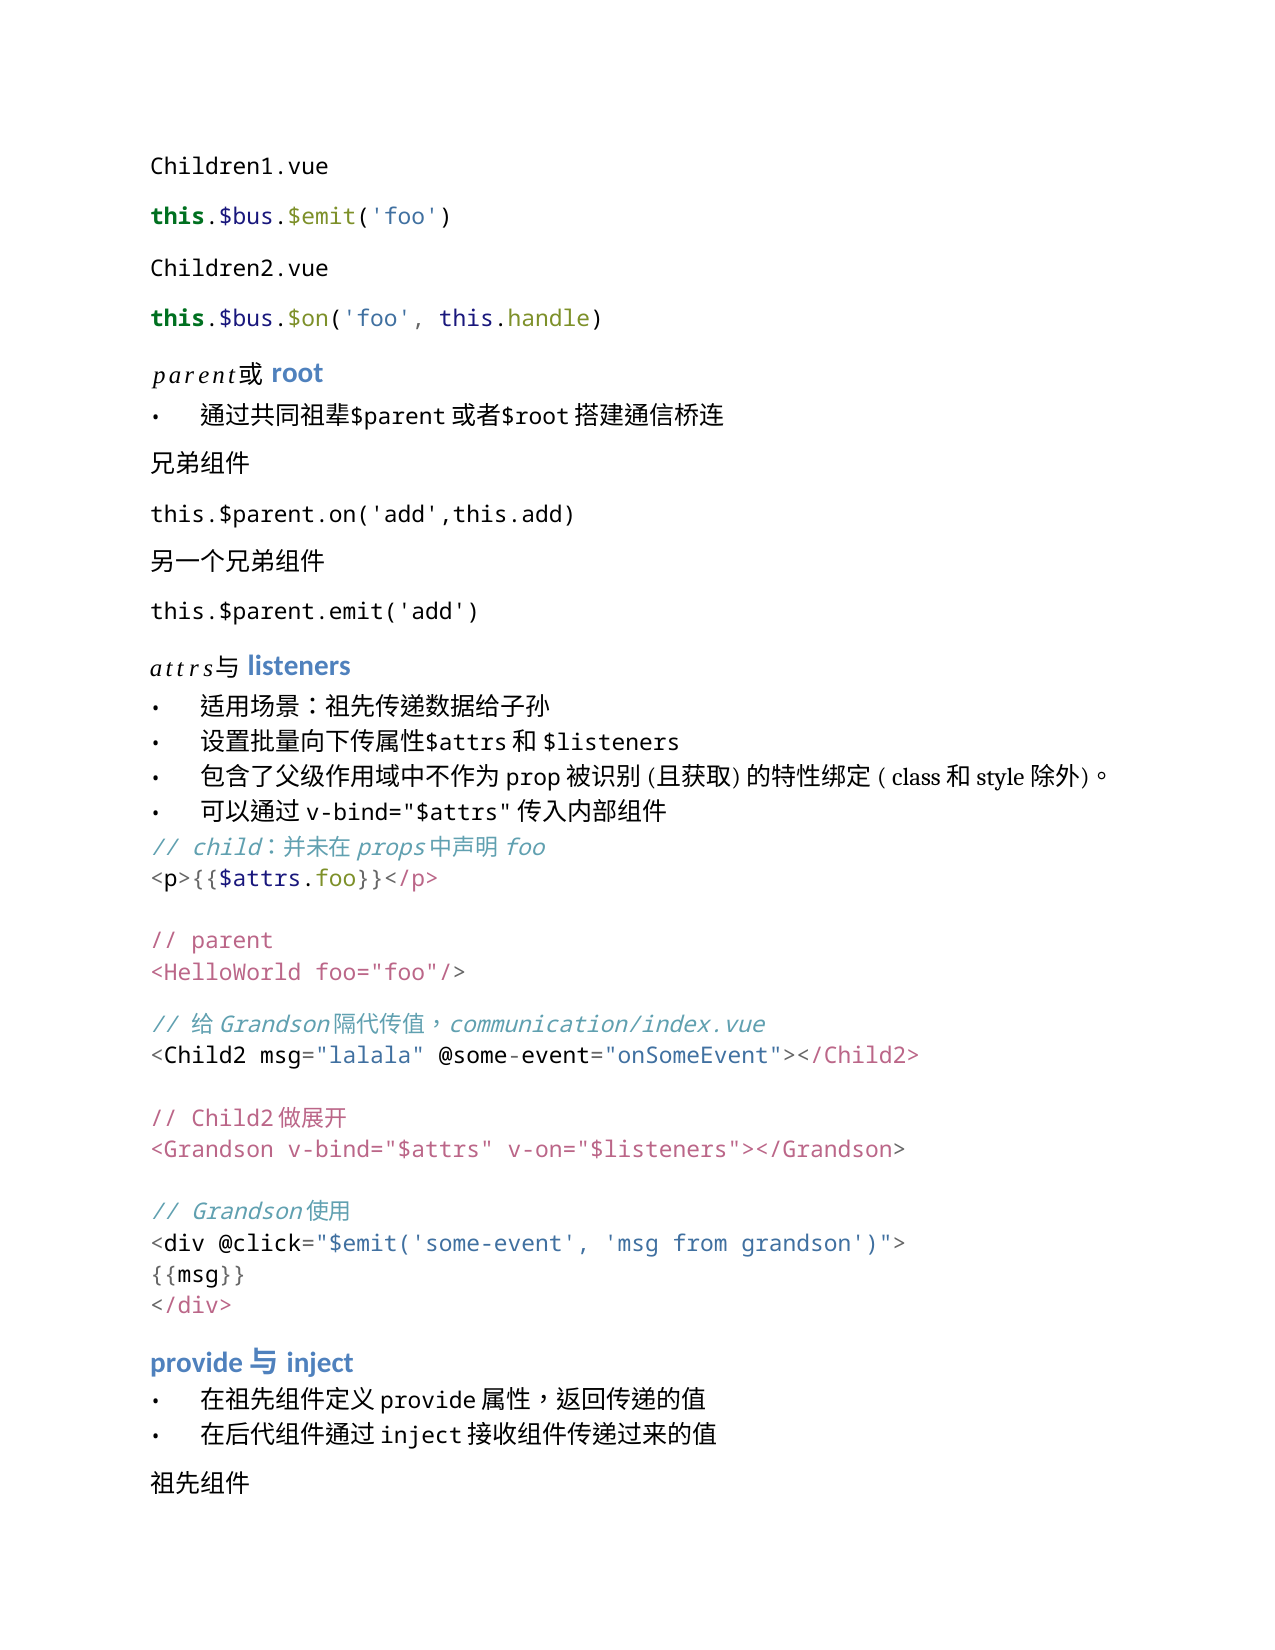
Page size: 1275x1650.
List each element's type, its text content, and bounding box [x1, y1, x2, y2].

subtitle listeners [150, 647, 1125, 689]
subtitle provide 与 inject [150, 1341, 1125, 1381]
text this.$bus.$emit('foo') [150, 200, 1125, 231]
text this.$parent.emit('add') [150, 595, 1125, 626]
list 设置批量向下传属性$attrs和 $listeners [150, 726, 1125, 757]
list 通过共同祖辈$parent或者$root搭建通信桥连 [150, 400, 1125, 431]
text Children1.vue [150, 150, 1125, 181]
subtitle root [150, 354, 1125, 396]
list 适用场景：祖先传递数据给子孙 [150, 693, 1125, 722]
text Children2.vue [150, 252, 1125, 283]
text 另一个兄弟组件 [150, 548, 1125, 576]
list 在后代组件通过inject接收组件传递过来的值 [150, 1419, 1125, 1451]
list 包含了父级作用域中不作为 prop 被识别 (且获取) 的特性绑定 ( class 和 style 除外)。 [150, 761, 1125, 792]
text 祖先组件 [150, 1469, 1125, 1498]
text this.$bus.$on('foo', this.handle) [150, 302, 1125, 333]
text 兄弟组件 [150, 450, 1125, 479]
text // child：并未在props中声明foo <p>{{$attrs.foo}}</p> // parent <HelloWorld foo="foo"/> [150, 831, 1125, 987]
list 可以通过 v-bind="$attrs" 传⼊内部组件 [150, 796, 1125, 827]
list 在祖先组件定义provide属性，返回传递的值 [150, 1384, 1125, 1416]
text // 给Grandson隔代传值，communication/index.vue <Child2 msg="lalala" @some-event="onSomeEvent"></Child2> // Child2做展开 <Grandson v-bind="$attrs" v-on="$listeners"></Grandson> // Grandson使⽤ <div @click="$emit('some-event', 'msg from grandson')"> {{msg}} </div> [150, 1008, 1125, 1320]
text this.$parent.on('add',this.add) [150, 498, 1125, 529]
